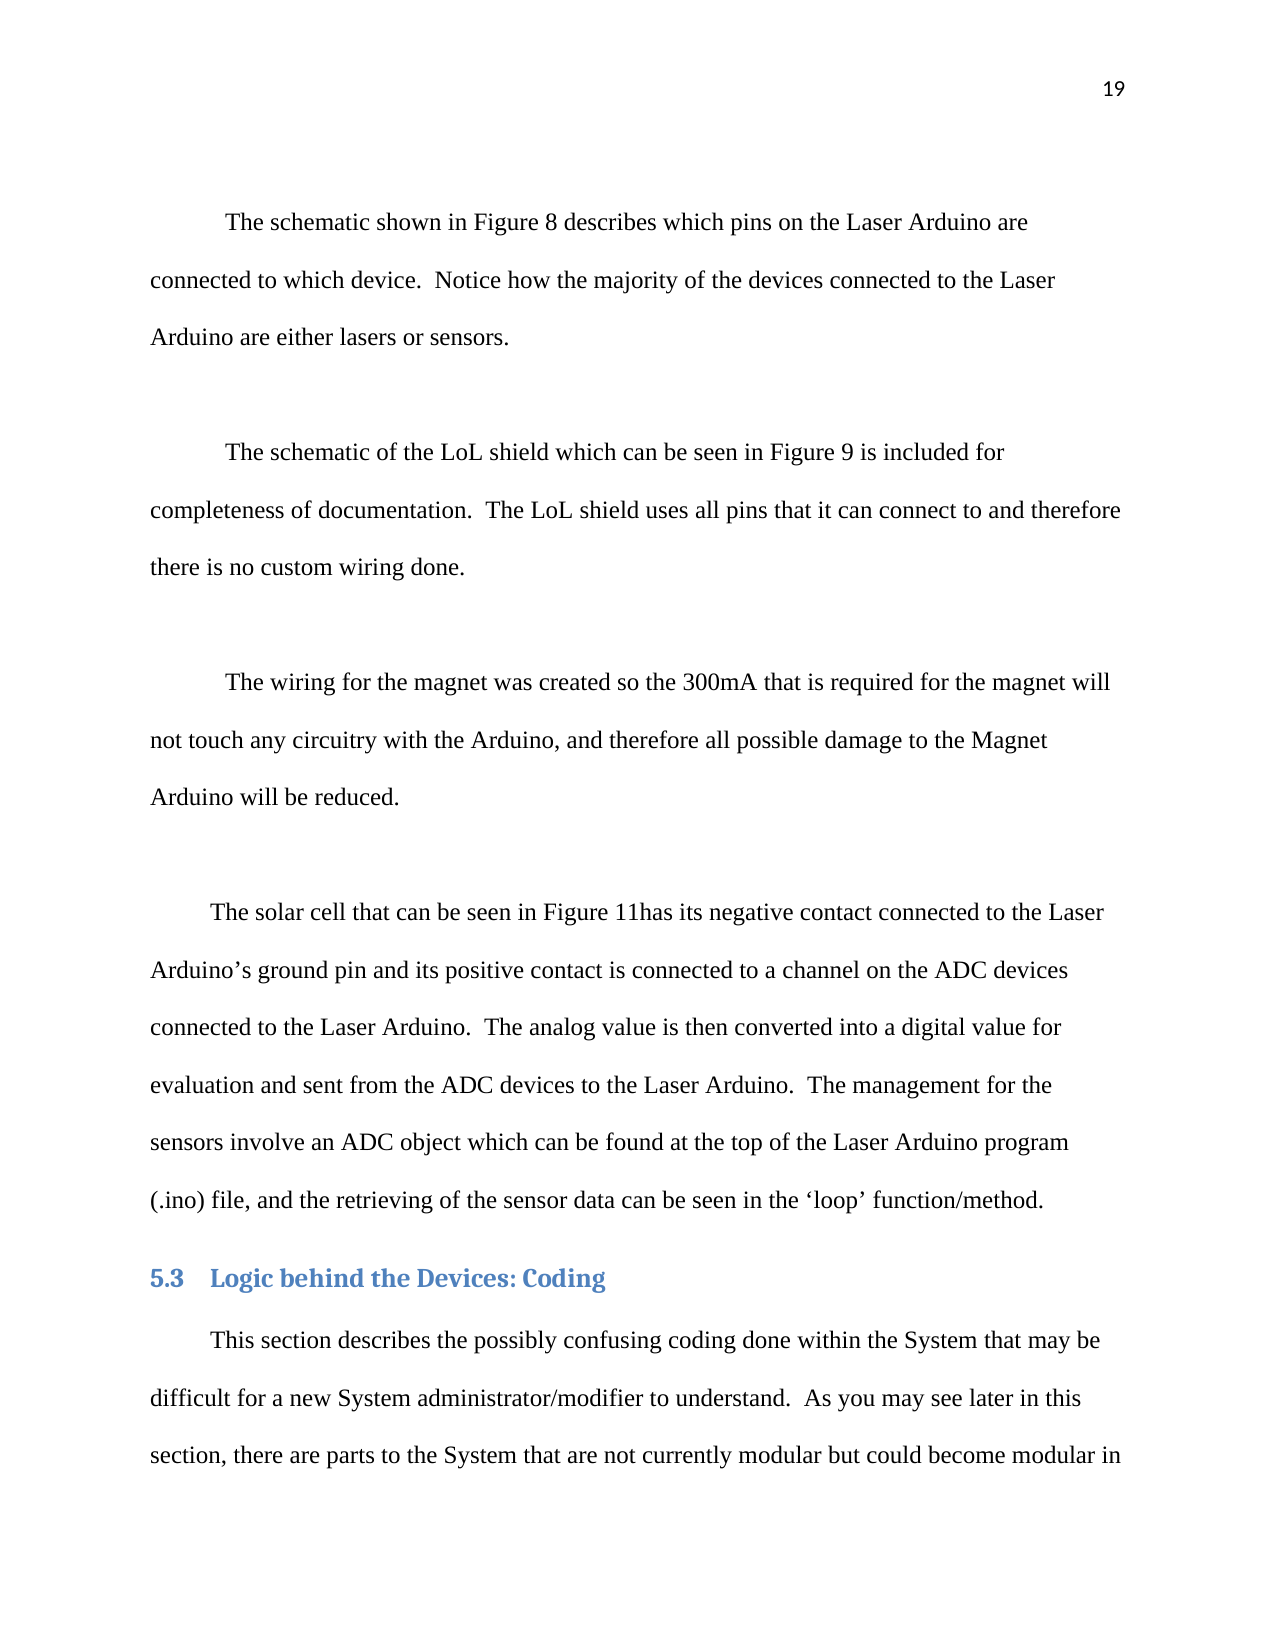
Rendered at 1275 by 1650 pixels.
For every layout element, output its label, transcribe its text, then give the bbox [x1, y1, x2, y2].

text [150, 1326, 1125, 1469]
text The wiring for the magnet was created so the 300mA that is required for the magnet will not touch any circuitry with the Arduino, and therefore all possible damage to the Magnet Arduino will be reduced. [150, 667, 1125, 811]
subtitle Logic behind the Devices: Coding [150, 1263, 1125, 1294]
text The solar cell that can be seen in Figure 11has its negative contact connected to the Laser Arduino’s ground pin and its positive contact is connected to a channel on the ADC devices connected to the Laser Arduino. The analog value is then converted into a digital value for evaluation and sent from the ADC devices to the Laser Arduino. The management for the sensors involve an ADC object which can be found at the top of the Laser Arduino program (.ino) file, and the retrieving of the sensor data can be seen in the ‘loop’ function/method. [150, 897, 1125, 1214]
text The schematic shown in Figure 8 describes which pins on the Laser Arduino are connected to which device. Notice how the majority of the devices connected to the Laser Arduino are either lasers or sensors. [150, 207, 1125, 351]
text The schematic of the LoL shield which can be seen in Figure 9 is included for completeness of documentation. The LoL shield uses all pins that it can connect to and therefore there is no custom wiring done. [150, 437, 1125, 581]
